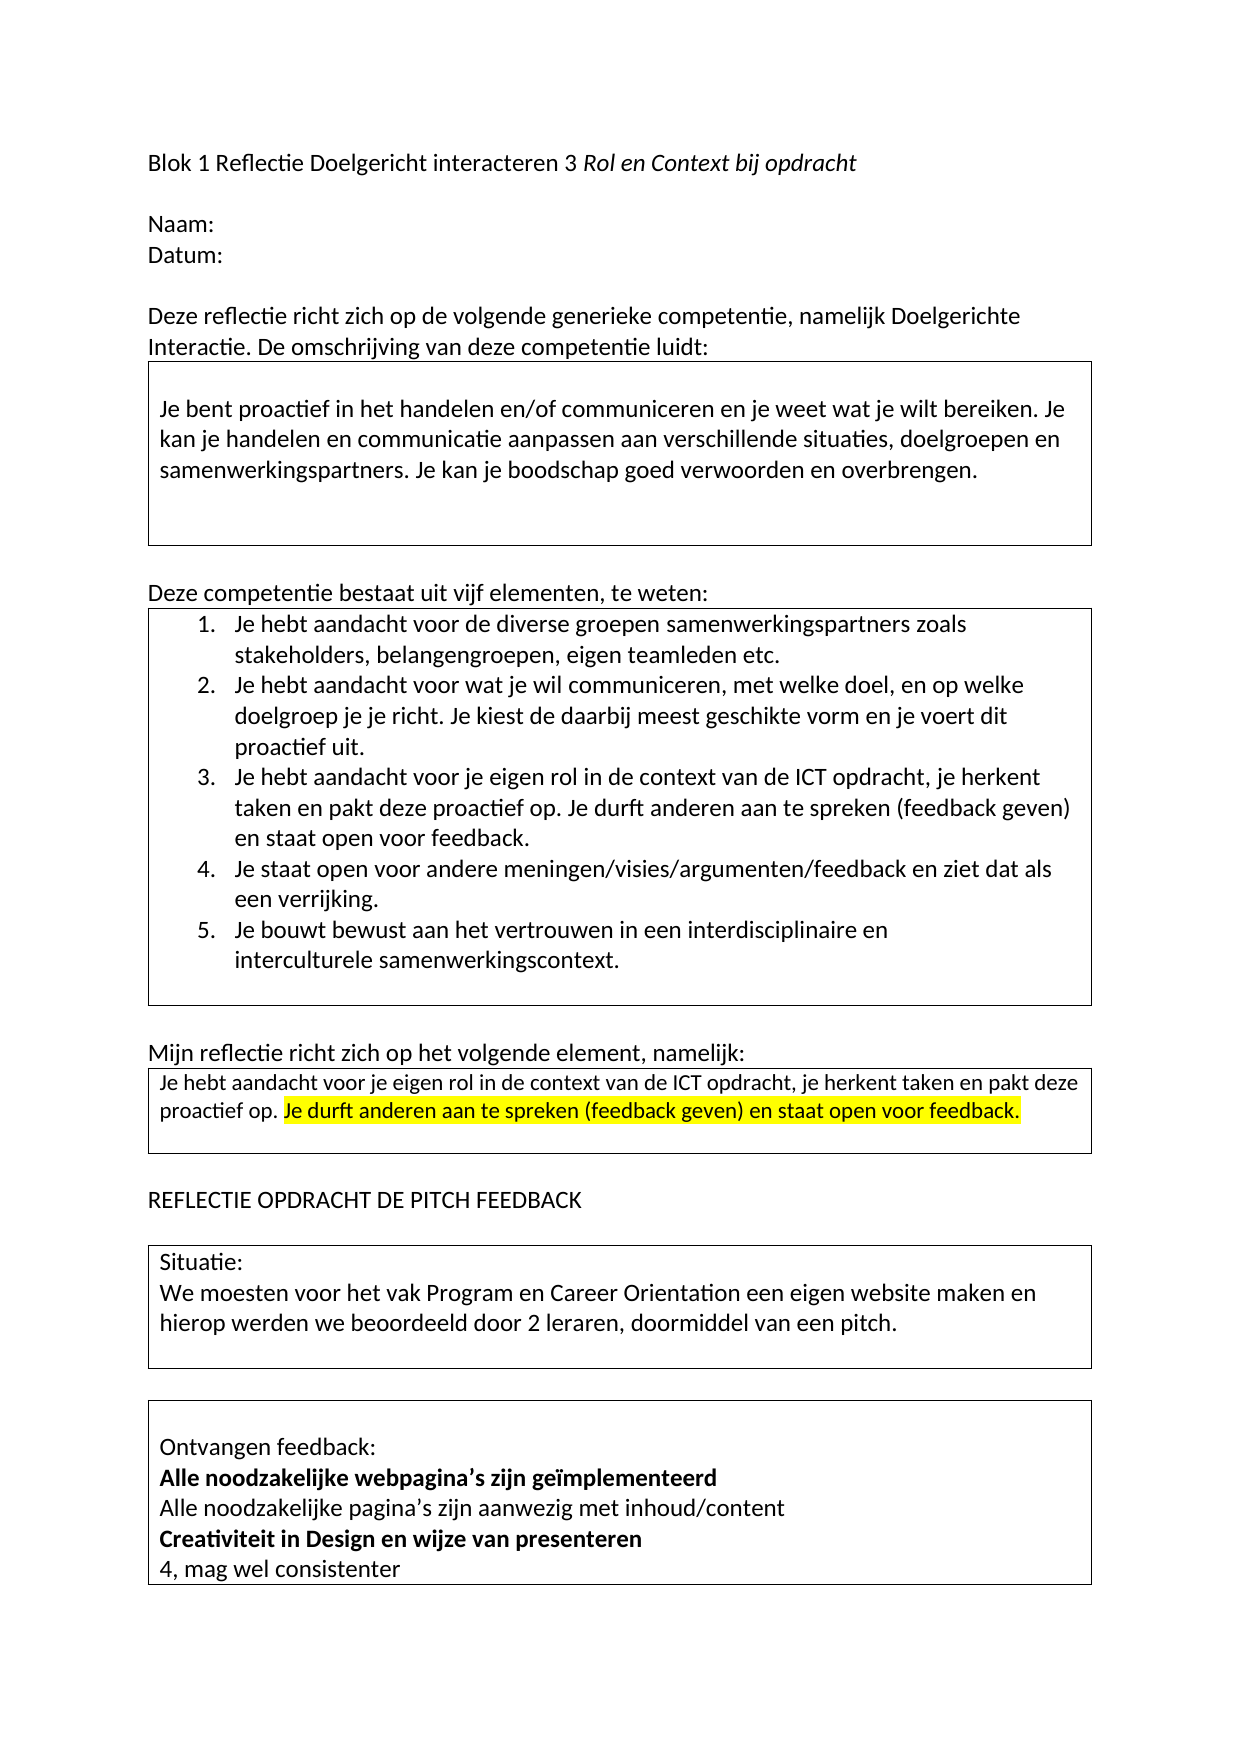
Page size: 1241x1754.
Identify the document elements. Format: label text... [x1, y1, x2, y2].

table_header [149, 1401, 1091, 1584]
text Datum: [148, 239, 1093, 270]
text Blok 1 Reflectie Doelgericht interacteren 3 Rol en Context bij opdracht [148, 148, 1093, 178]
table_header Je bent proactief in het handelen en/of communiceren en je weet wat je wilt bereiken. Je kan je handelen en communicatie aanpassen aan verschillende situaties, doelgroepen en samenwerkingspartners. Je kan je boodschap goed verwoorden en overbrengen. [149, 362, 1091, 545]
table_header Situatie: We moesten voor het vak Program en Career Orientation een eigen website maken en hierop werden we beoordeeld door 2 leraren, doormiddel van een pitch. [149, 1246, 1091, 1368]
text Naam: [148, 209, 1093, 239]
text Deze competentie bestaat uit vijf elementen, te weten: [148, 577, 1093, 607]
table_header Je hebt aandacht voor de diverse groepen samenwerkingspartners zoals stakeholders, belangengroepen, eigen teamleden etc. Je hebt aandacht voor wat je wil communiceren, met welke doel, en op welke doelgroep je je richt. Je kiest de daarbij meest geschikte vorm en je voert dit proactief uit. Je hebt aandacht voor je eigen rol in de context van de ICT opdracht, je herkent taken en pakt deze proactief op. Je durft anderen aan te spreken (feedback geven) en staat open voor feedback. Je staat open voor andere meningen/visies/argumenten/feedback en ziet dat als een verrijking. Je bouwt bewust aan het vertrouwen in een interdisciplinaire en interculturele samenwerkingscontext. [149, 609, 1091, 1005]
text REFLECTIE OPDRACHT DE PITCH FEEDBACK [148, 1184, 1093, 1214]
table_header Je hebt aandacht voor je eigen rol in de context van de ICT opdracht, je herkent taken en pakt deze proactief op. Je durft anderen aan te spreken (feedback geven) en staat open voor feedback. [149, 1069, 1091, 1152]
text Deze reflectie richt zich op de volgende generieke competentie, namelijk Doelgerichte Interactie. De omschrijving van deze competentie luidt: [148, 300, 1093, 361]
text Mijn reflectie richt zich op het volgende element, namelijk: [148, 1037, 1093, 1067]
